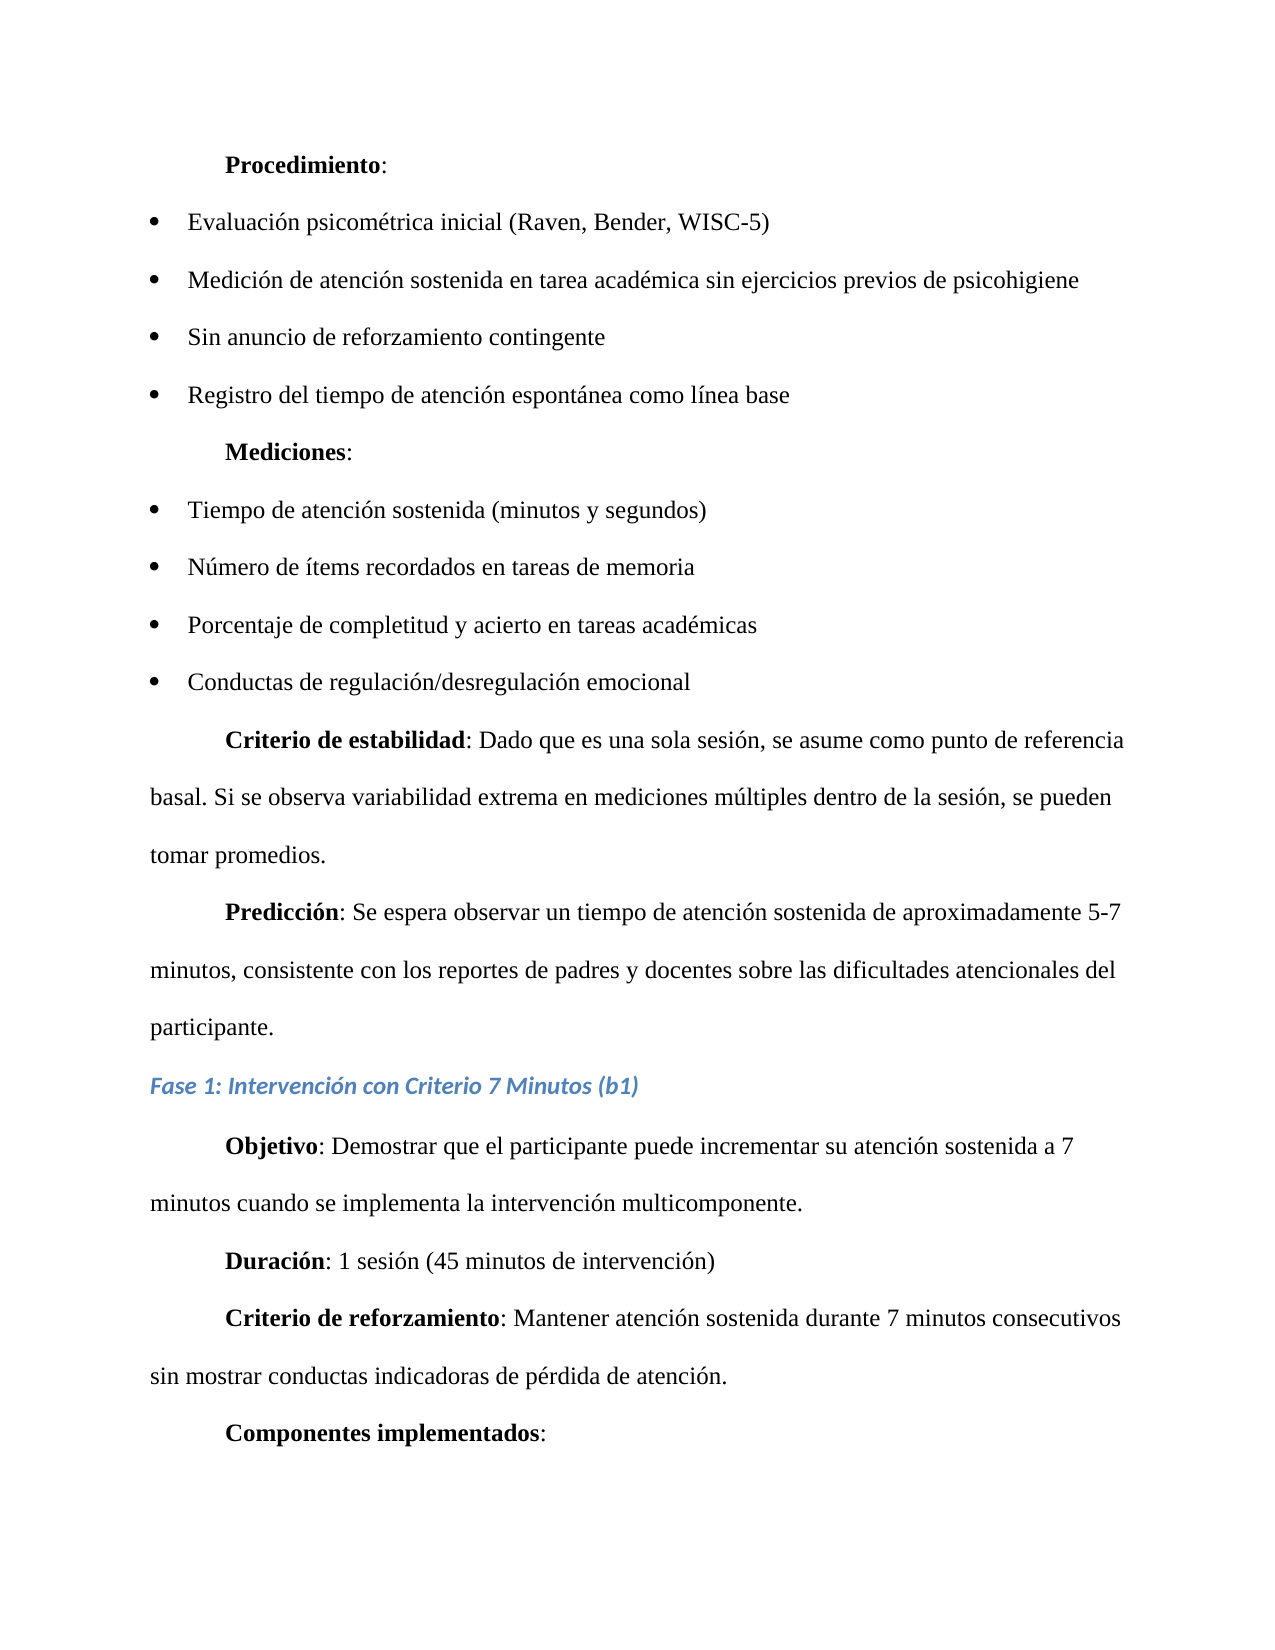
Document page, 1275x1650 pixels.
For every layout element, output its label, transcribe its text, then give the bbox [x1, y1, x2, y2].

text Procedimiento: [150, 150, 1125, 179]
list Registro del tiempo de atención espontánea como línea base [150, 380, 1125, 409]
text Duración: 1 sesión (45 minutos de intervención) [150, 1246, 1125, 1275]
list Evaluación psicométrica inicial (Raven, Bender, WISC-5) [150, 207, 1125, 236]
list Sin anuncio de reforzamiento contingente [150, 322, 1125, 351]
list Conductas de regulación/desregulación emocional [150, 667, 1125, 696]
text Criterio de estabilidad: Dado que es una sola sesión, se asume como punto de referencia basal. Si se observa variabilidad extrema en mediciones múltiples dentro de la sesión, se pueden tomar promedios. [150, 725, 1125, 869]
text Mediciones: [150, 437, 1125, 466]
subtitle Fase 1: Intervención con Criterio 7 Minutos (b1) [150, 1070, 1125, 1101]
text Objetivo: Demostrar que el participante puede incrementar su atención sostenida a 7 minutos cuando se implementa la intervención multicomponente. [150, 1131, 1125, 1217]
list Tiempo de atención sostenida (minutos y segundos) [150, 495, 1125, 524]
text Predicción: Se espera observar un tiempo de atención sostenida de aproximadamente 5-7 minutos, consistente con los reportes de padres y docentes sobre las dificultades atencionales del participante. [150, 897, 1125, 1041]
list Número de ítems recordados en tareas de memoria [150, 552, 1125, 581]
list Medición de atención sostenida en tarea académica sin ejercicios previos de psicohigiene [150, 265, 1125, 294]
text Criterio de reforzamiento: Mantener atención sostenida durante 7 minutos consecutivos sin mostrar conductas indicadoras de pérdida de atención. [150, 1303, 1125, 1390]
list Porcentaje de completitud y acierto en tareas académicas [150, 610, 1125, 639]
text Componentes implementados: [150, 1418, 1125, 1447]
